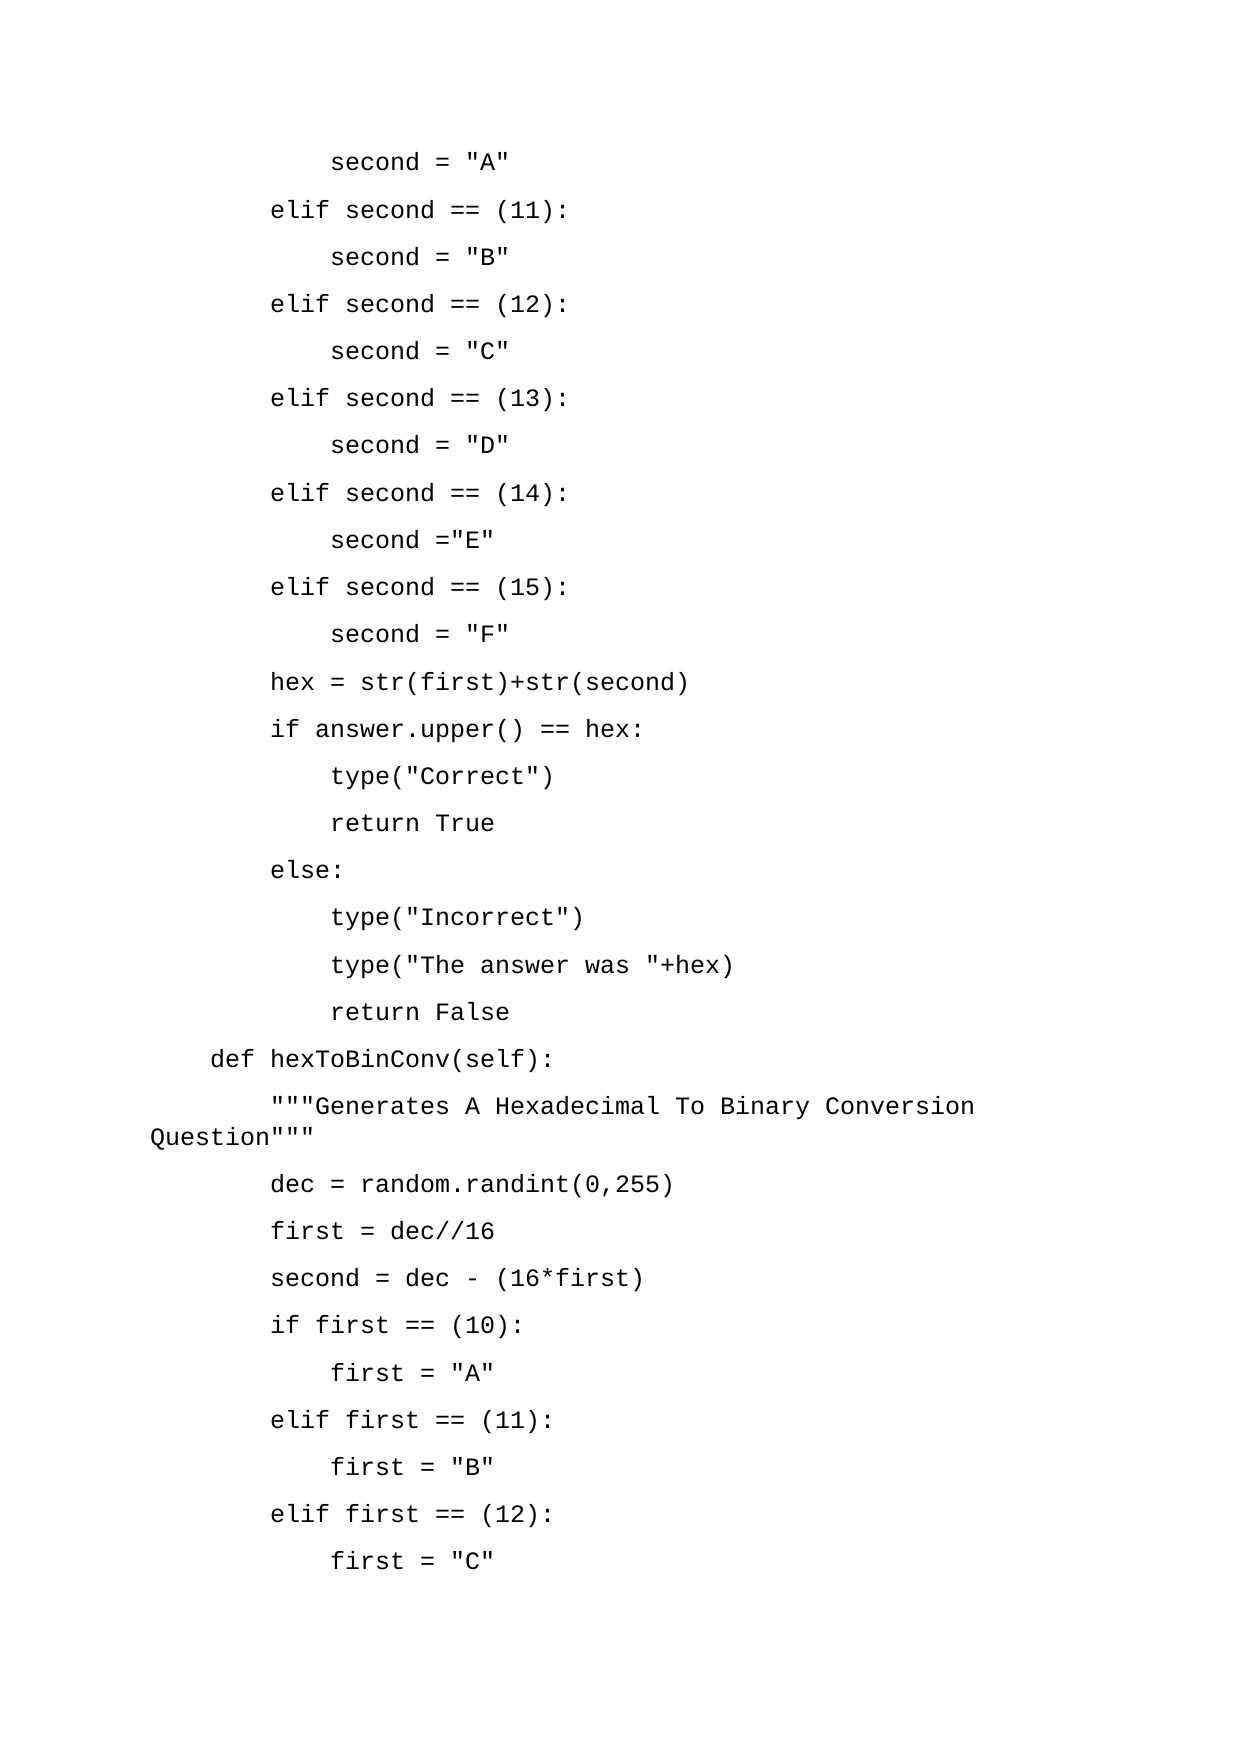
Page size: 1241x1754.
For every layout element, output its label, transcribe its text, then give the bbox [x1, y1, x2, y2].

text type("Correct") [150, 763, 1090, 792]
text second = "C" [150, 339, 1090, 367]
text elif second == (11): [150, 197, 1090, 226]
text type("The answer was "+hex) [150, 952, 1090, 981]
text def hexToBinConv(self): [150, 1047, 1090, 1075]
text first = "C" [150, 1549, 1090, 1577]
text hex = str(first)+str(second) [150, 669, 1090, 697]
text elif first == (12): [150, 1502, 1090, 1530]
text elif second == (12): [150, 292, 1090, 320]
text first = dec//16 [150, 1219, 1090, 1247]
text if first == (10): [150, 1313, 1090, 1341]
text type("Incorrect") [150, 905, 1090, 933]
text return True [150, 811, 1090, 839]
text elif first == (11): [150, 1407, 1090, 1436]
text elif second == (13): [150, 386, 1090, 414]
text if answer.upper() == hex: [150, 716, 1090, 744]
text second = "A" [150, 150, 1090, 178]
text elif second == (14): [150, 480, 1090, 509]
text second ="E" [150, 527, 1090, 556]
text dec = random.randint(0,255) [150, 1171, 1090, 1200]
text first = "A" [150, 1360, 1090, 1388]
text first = "B" [150, 1454, 1090, 1483]
text else: [150, 858, 1090, 886]
text second = "B" [150, 244, 1090, 273]
text elif second == (15): [150, 575, 1090, 603]
text return False [150, 999, 1090, 1028]
text second = "F" [150, 622, 1090, 650]
text """Generates A Hexadecimal To Binary Conversion Question""" [150, 1094, 1090, 1153]
text second = dec - (16*first) [150, 1266, 1090, 1294]
text second = "D" [150, 433, 1090, 461]
